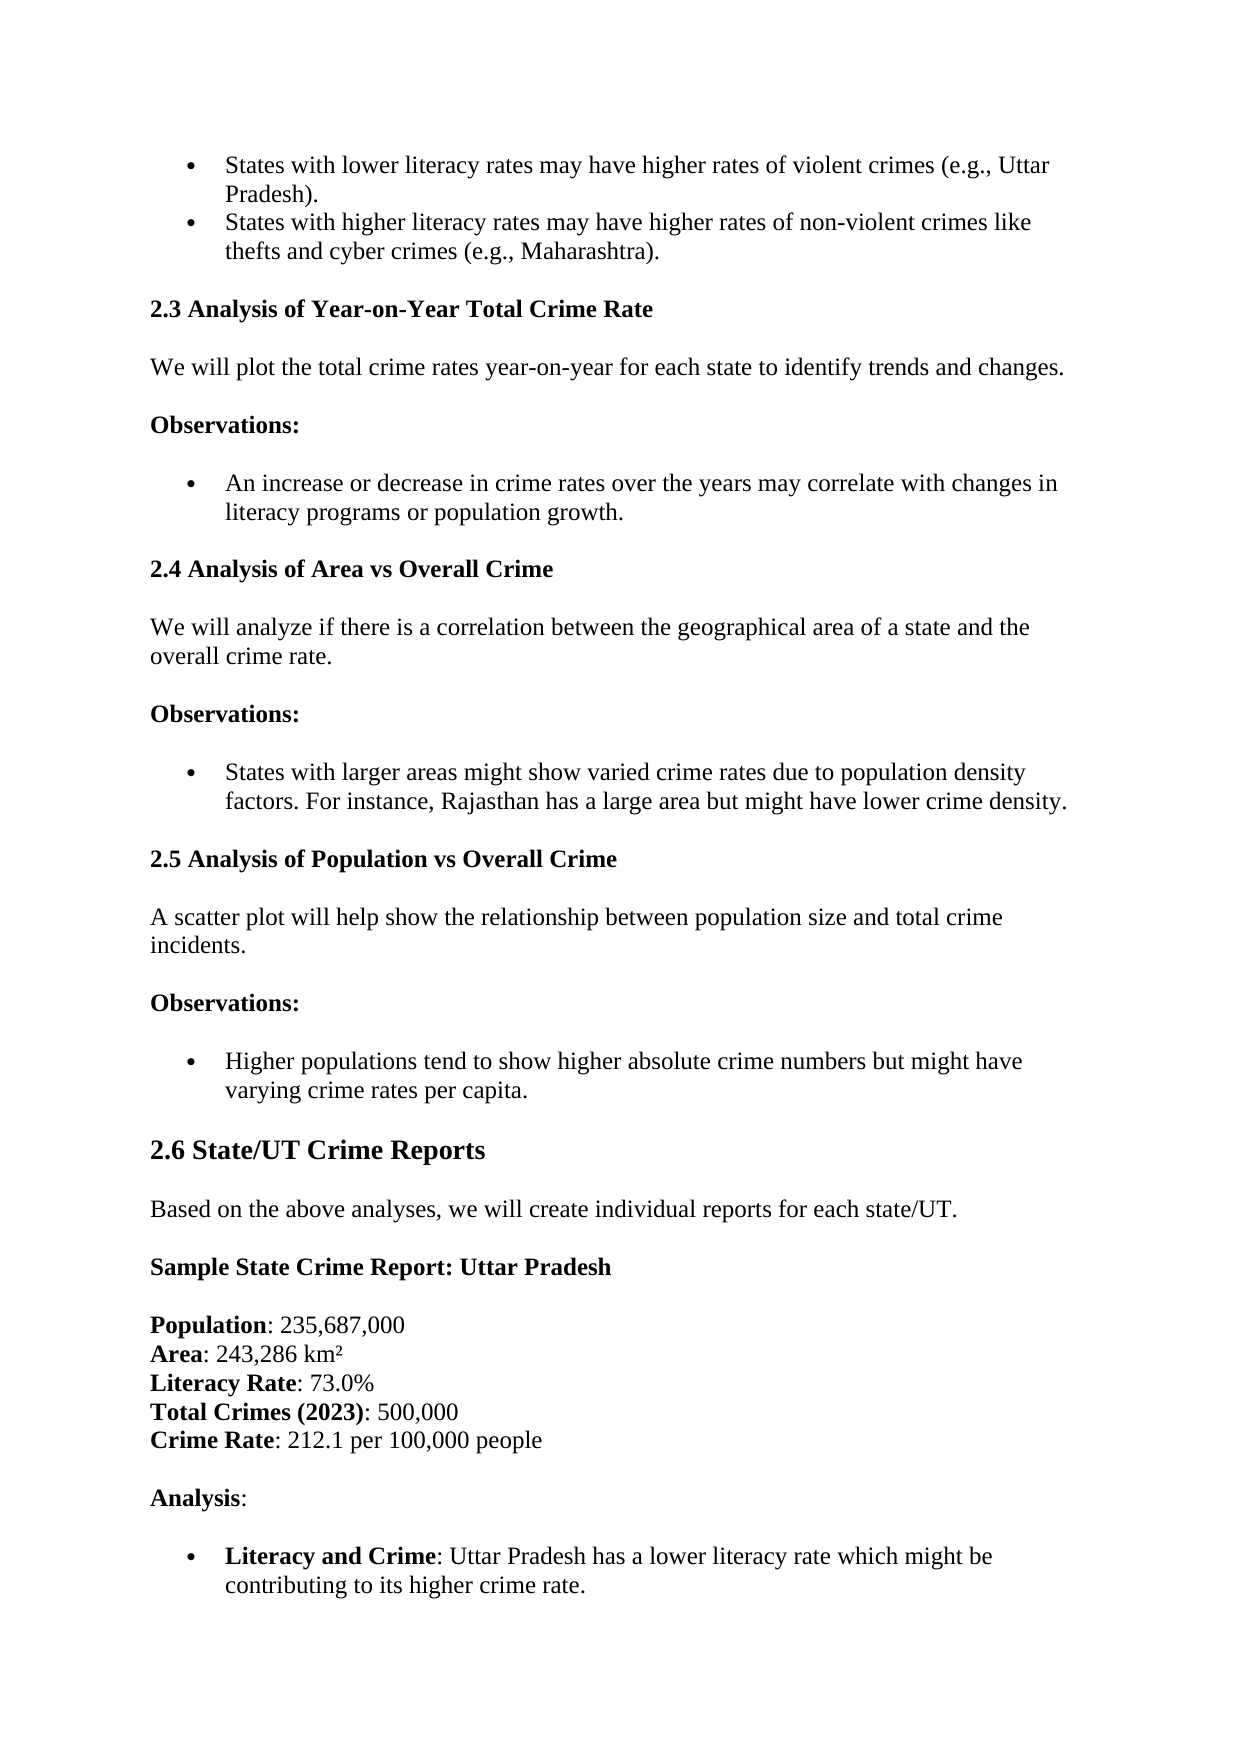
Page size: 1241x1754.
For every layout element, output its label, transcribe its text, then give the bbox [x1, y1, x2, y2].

text Analysis: [150, 1483, 1090, 1512]
text Observations: [150, 410, 1090, 439]
text A scatter plot will help show the relationship between population size and total crime incidents. [150, 902, 1090, 959]
text 2.5 Analysis of Population vs Overall Crime [150, 844, 1090, 872]
list States with lower literacy rates may have higher rates of violent crimes (e.g., Uttar Pradesh). [187, 150, 1090, 207]
text We will plot the total crime rates year-on-year for each state to identify trends and changes. [150, 352, 1090, 381]
text Sample State Crime Report: Uttar Pradesh [150, 1252, 1090, 1281]
text Based on the above analyses, we will create individual reports for each state/UT. [150, 1194, 1090, 1223]
text Observations: [150, 988, 1090, 1017]
list States with higher literacy rates may have higher rates of non-violent crimes like thefts and cyber crimes (e.g., Maharashtra). [187, 207, 1090, 265]
list Literacy and Crime: Uttar Pradesh has a lower literacy rate which might be contributing to its higher crime rate. [187, 1541, 1090, 1599]
text 2.4 Analysis of Area vs Overall Crime [150, 554, 1090, 583]
text Population: 235,687,000 Area: 243,286 km² Literacy Rate: 73.0% Total Crimes (2023): 500,000 Crime Rate: 212.1 per 100,000 people [150, 1310, 1090, 1454]
text We will analyze if there is a correlation between the geographical area of a state and the overall crime rate. [150, 612, 1090, 670]
text 2.3 Analysis of Year-on-Year Total Crime Rate [150, 294, 1090, 323]
text Observations: [150, 699, 1090, 728]
text 2.6 State/UT Crime Reports [150, 1133, 1090, 1165]
list Higher populations tend to show higher absolute crime numbers but might have varying crime rates per capita. [187, 1046, 1090, 1104]
list States with larger areas might show varied crime rates due to population density factors. For instance, Rajasthan has a large area but might have lower crime density. [187, 757, 1090, 814]
list An increase or decrease in crime rates over the years may correlate with changes in literacy programs or population growth. [187, 468, 1090, 525]
